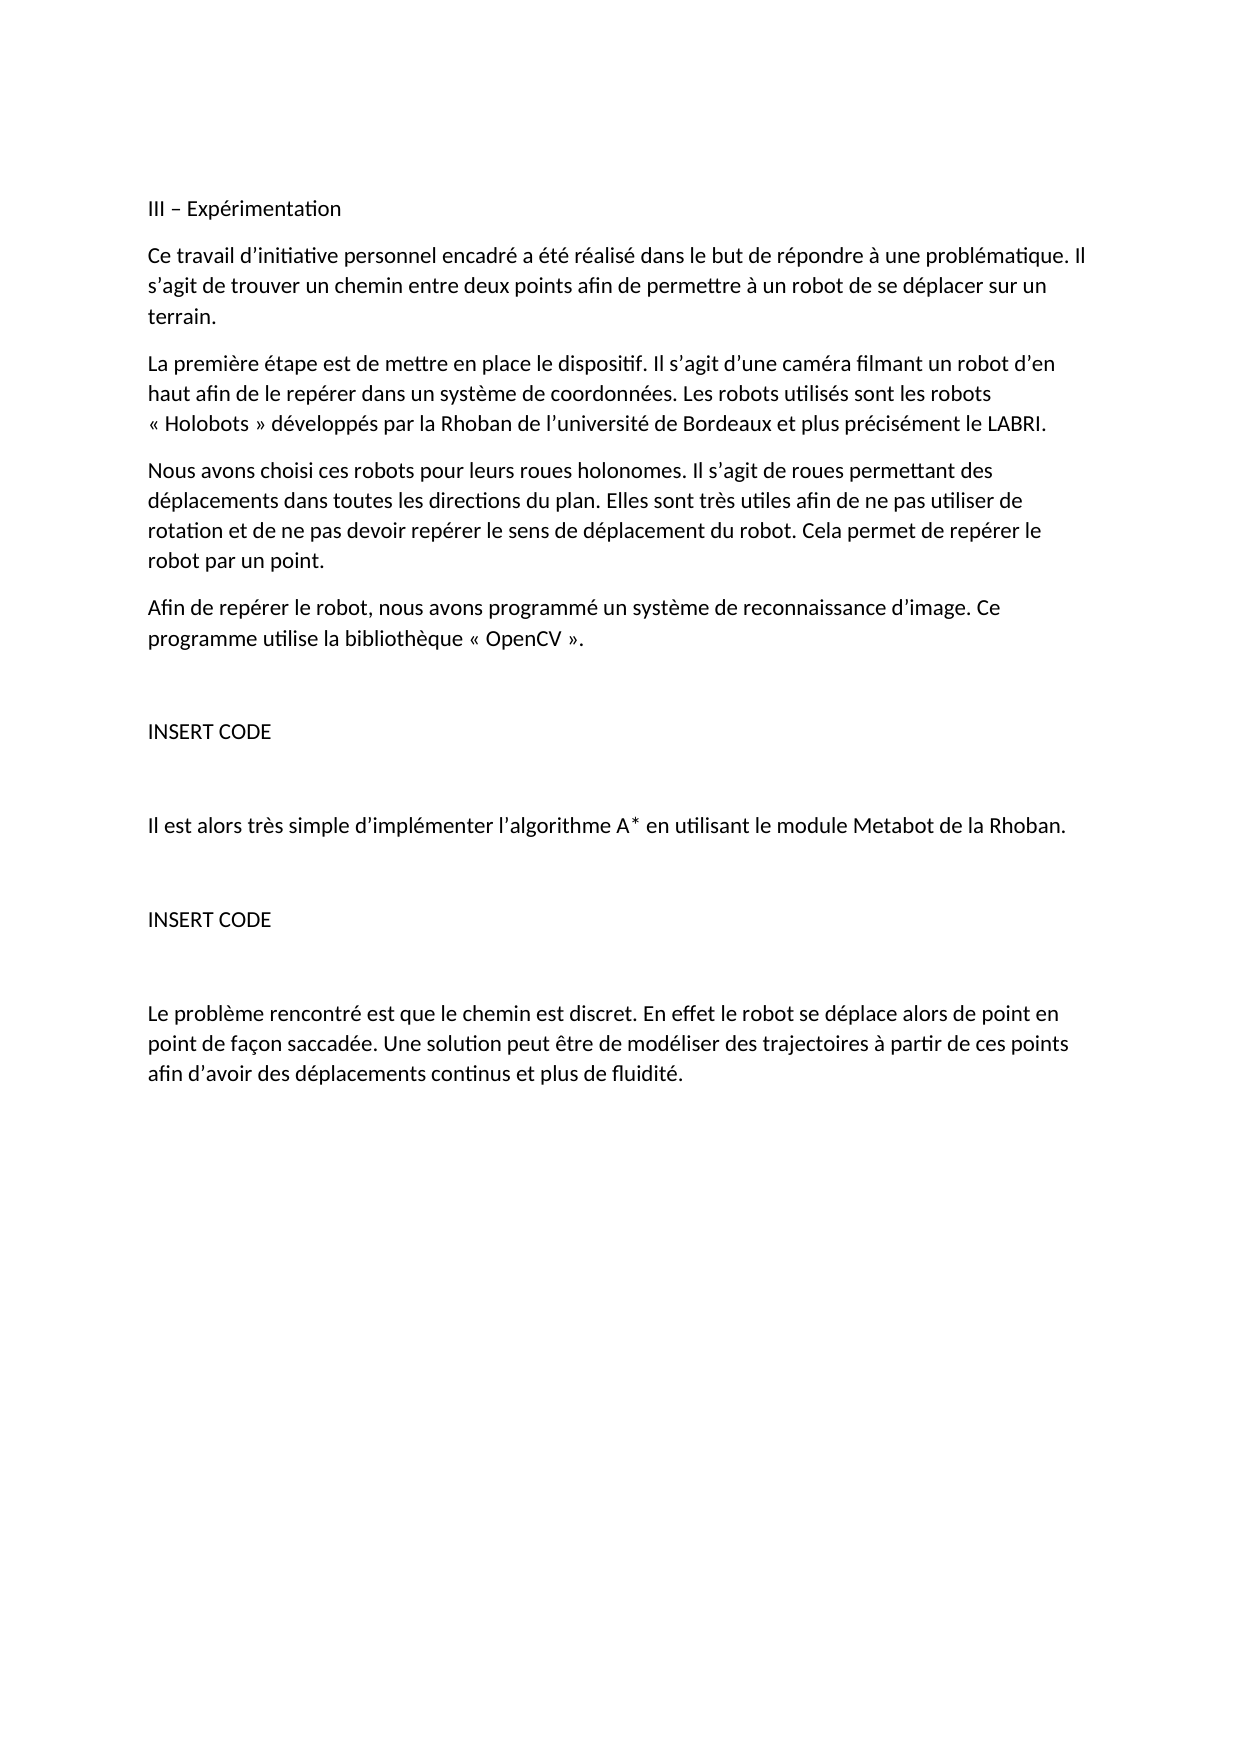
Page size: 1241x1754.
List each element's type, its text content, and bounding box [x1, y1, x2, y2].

text Afin de repérer le robot, nous avons programmé un système de reconnaissance d’image. Ce programme utilise la bibliothèque « OpenCV ». [148, 593, 1093, 652]
text La première étape est de mettre en place le dispositif. Il s’agit d’une caméra filmant un robot d’en haut afin de le repérer dans un système de coordonnées. Les robots utilisés sont les robots « Holobots » développés par la Rhoban de l’université de Bordeaux et plus précisément le LABRI. [148, 349, 1093, 437]
text Nous avons choisi ces robots pour leurs roues holonomes. Il s’agit de roues permettant des déplacements dans toutes les directions du plan. Elles sont très utiles afin de ne pas utiliser de rotation et de ne pas devoir repérer le sens de déplacement du robot. Cela permet de repérer le robot par un point. [148, 456, 1093, 574]
text Il est alors très simple d’implémenter l’algorithme A* en utilisant le module Metabot de la Rhoban. [148, 811, 1093, 839]
text INSERT CODE [148, 717, 1093, 745]
text Ce travail d’initiative personnel encadré a été réalisé dans le but de répondre à une problématique. Il s’agit de trouver un chemin entre deux points afin de permettre à un robot de se déplacer sur un terrain. [148, 241, 1093, 330]
text Le problème rencontré est que le chemin est discret. En effet le robot se déplace alors de point en point de façon saccadée. Une solution peut être de modéliser des trajectoires à partir de ces points afin d’avoir des déplacements continus et plus de fluidité. [148, 999, 1093, 1087]
text III – Expérimentation [148, 194, 1093, 222]
text INSERT CODE [148, 905, 1093, 933]
